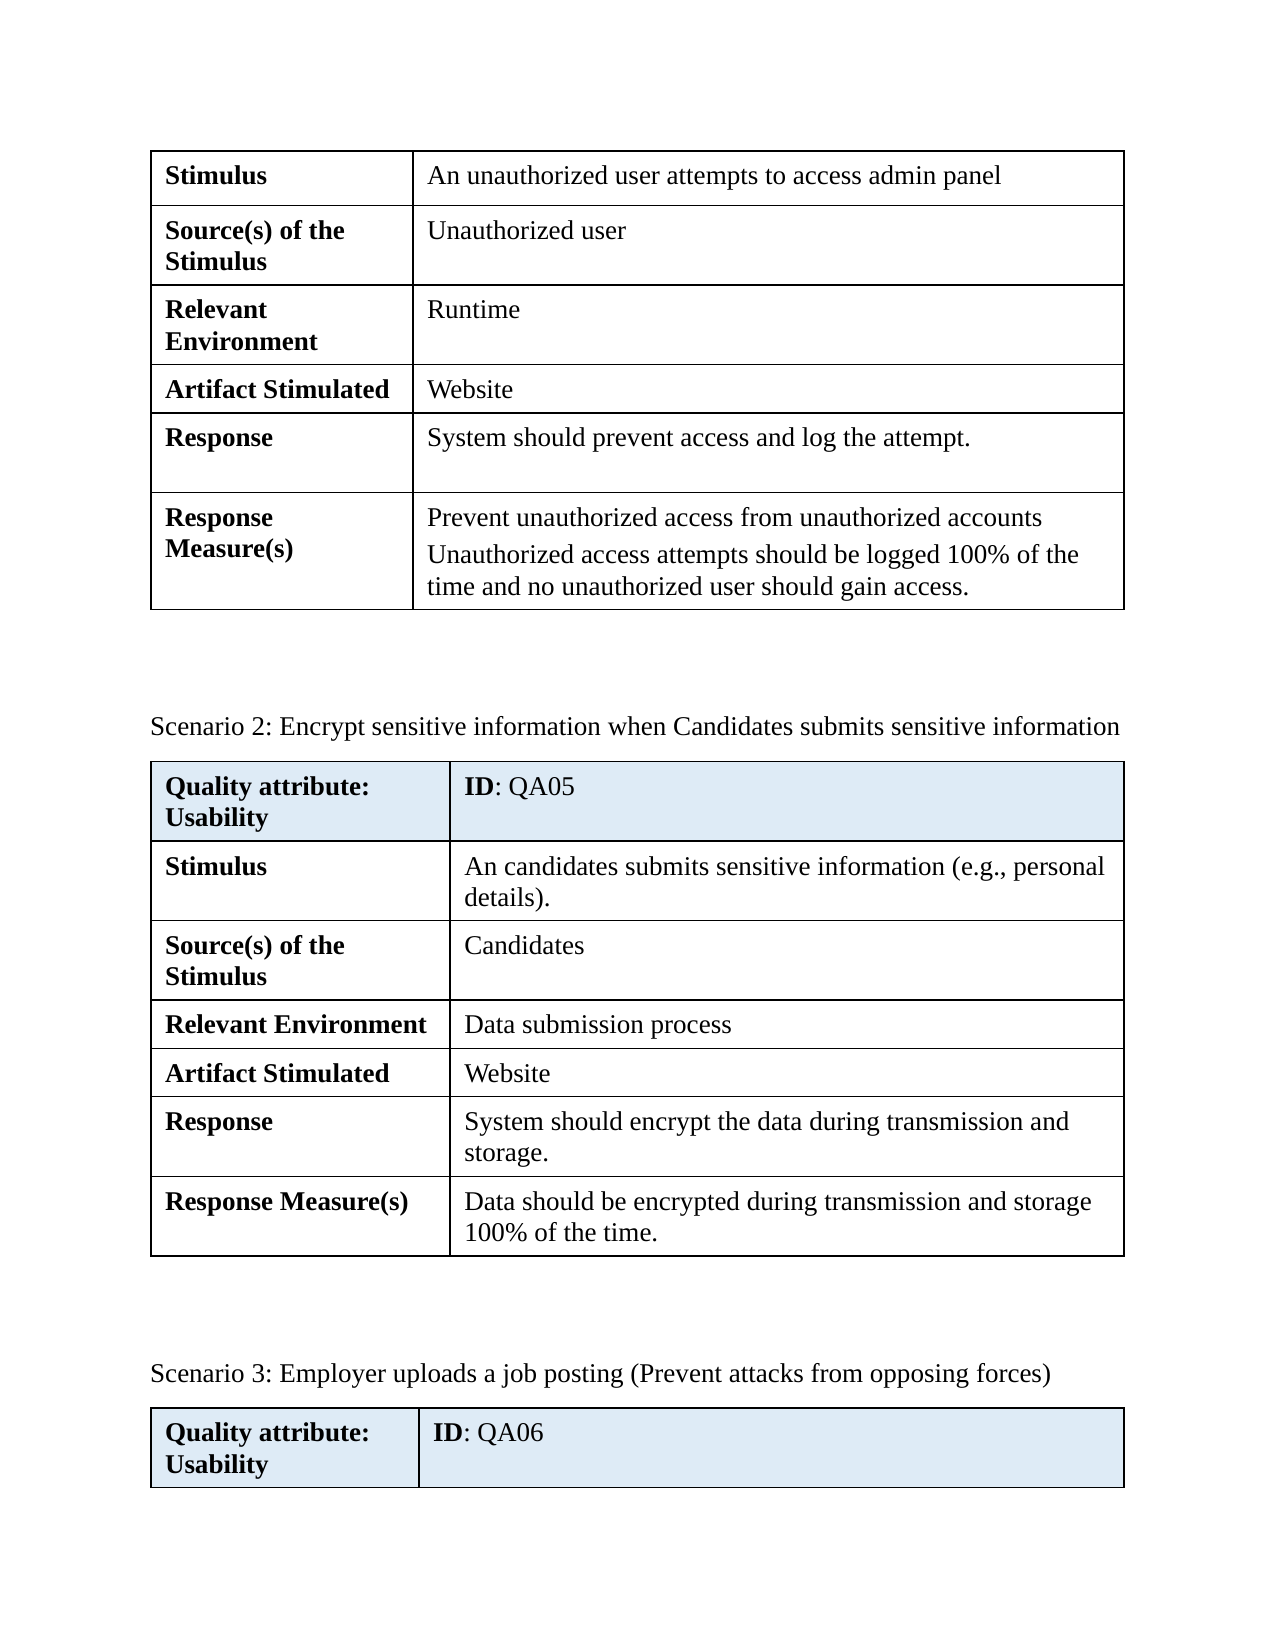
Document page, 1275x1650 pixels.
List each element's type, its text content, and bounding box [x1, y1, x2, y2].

table_cell System should prevent access and log the attempt. [414, 414, 1123, 492]
table_header ID: QA06 [420, 1409, 1123, 1487]
table_cell Runtime [414, 286, 1123, 364]
text Scenario 2: Encrypt sensitive information when Candidates submits sensitive information [150, 711, 1125, 742]
table_header Quality attribute: Usability [152, 1409, 418, 1487]
table_cell Prevent unauthorized access from unauthorized accounts Unauthorized access attempts should be logged 100% of the time and no unauthorized user should gain access. [414, 493, 1123, 608]
table_cell An unauthorized user attempts to access admin panel [414, 152, 1123, 205]
table_cell Relevant Environment [152, 286, 412, 364]
table_cell Source(s) of the Stimulus [152, 921, 449, 999]
table_cell Artifact Stimulated [152, 1049, 449, 1096]
table_header ID: QA05 [451, 762, 1123, 840]
table_cell Stimulus [152, 152, 412, 205]
table_cell Candidates [451, 921, 1123, 999]
table_cell Response [152, 414, 412, 492]
table_cell System should encrypt the data during transmission and storage. [451, 1097, 1123, 1176]
table_cell An candidates submits sensitive information (e.g., personal details). [451, 842, 1123, 920]
table_cell Data should be encrypted during transmission and storage 100% of the time. [451, 1177, 1123, 1255]
table_cell Response Measure(s) [152, 493, 412, 608]
table_header Quality attribute: Usability [152, 762, 449, 840]
table_cell Artifact Stimulated [152, 365, 412, 412]
table_cell Response Measure(s) [152, 1177, 449, 1255]
table_cell Unauthorized user [414, 206, 1123, 284]
table_cell Data submission process [451, 1001, 1123, 1047]
table_cell Source(s) of the Stimulus [152, 206, 412, 284]
table_cell Relevant Environment [152, 1001, 449, 1047]
table_cell Response [152, 1097, 449, 1176]
text Scenario 3: Employer uploads a job posting (Prevent attacks from opposing forces) [150, 1357, 1125, 1388]
table_cell Stimulus [152, 842, 449, 920]
table_cell Website [414, 365, 1123, 412]
table_cell Website [451, 1049, 1123, 1096]
